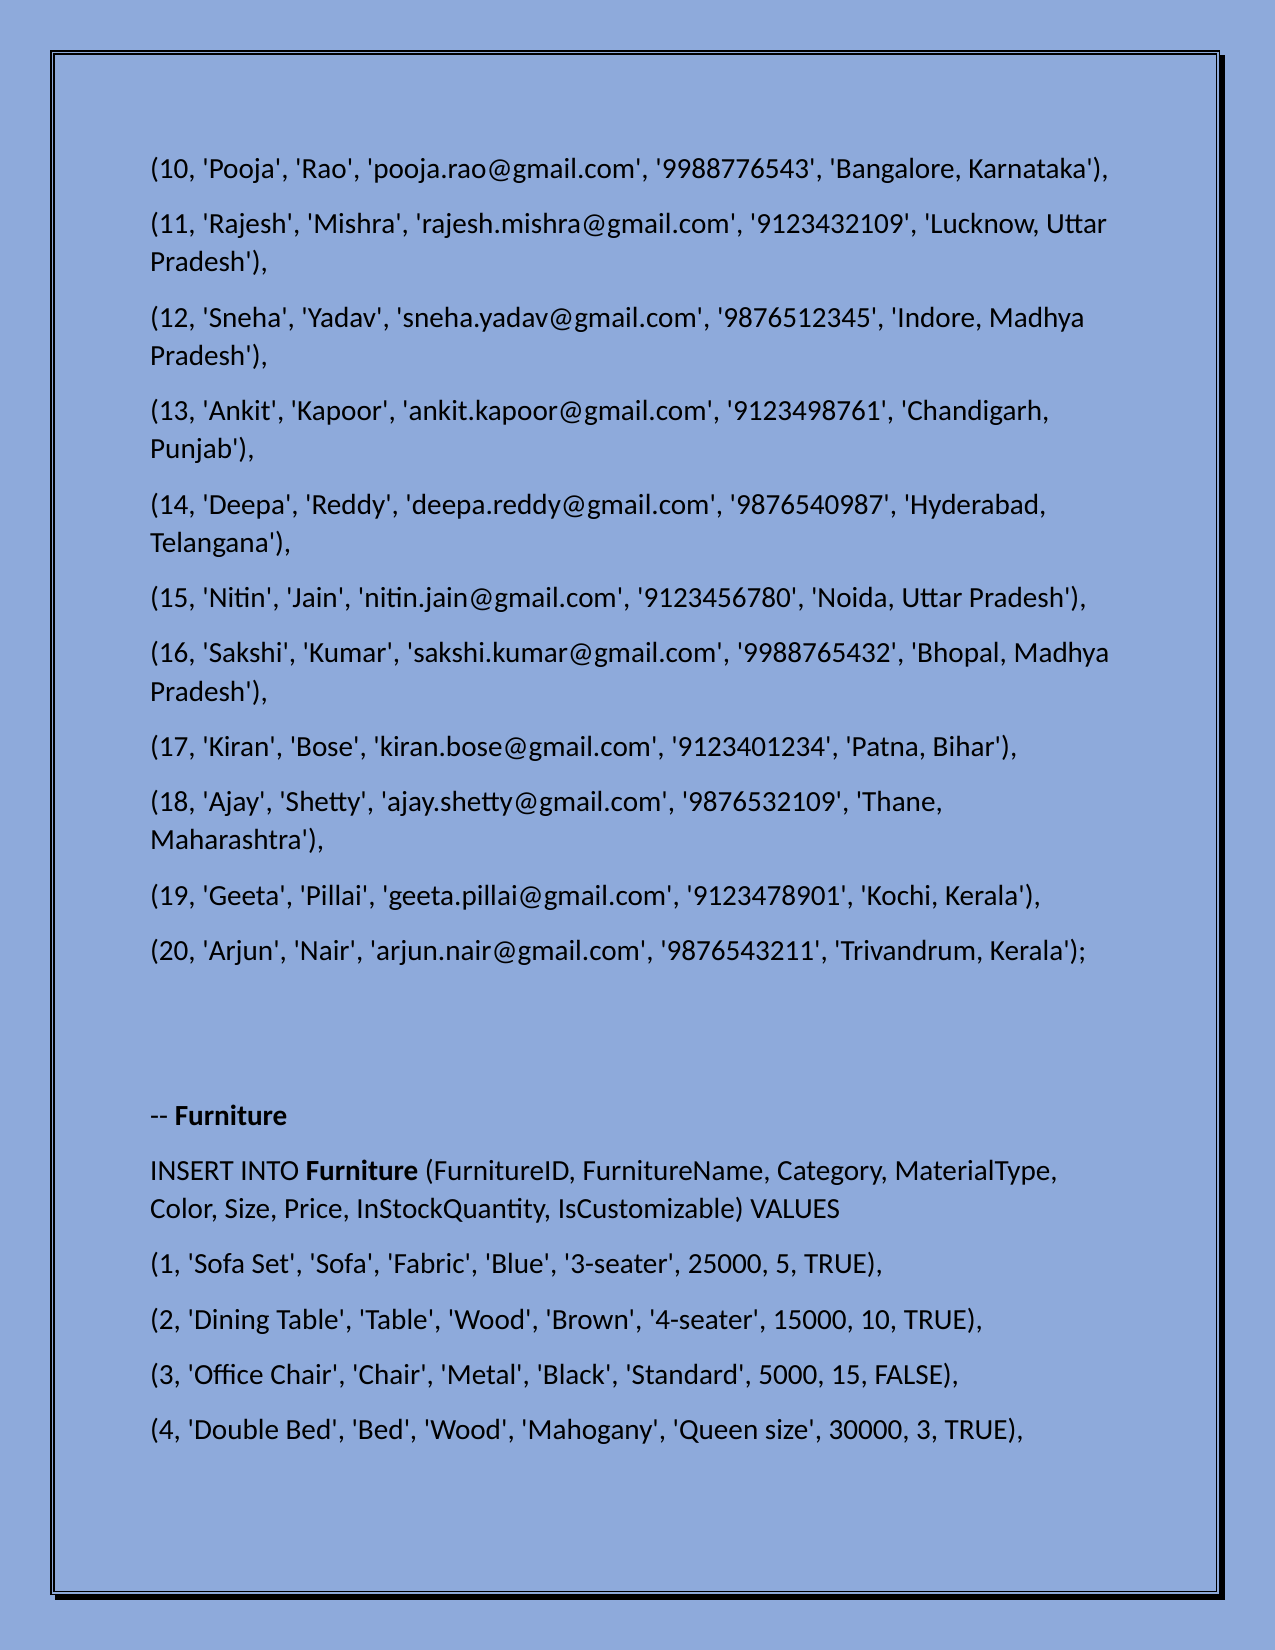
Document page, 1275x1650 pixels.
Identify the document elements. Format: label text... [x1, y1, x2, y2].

text (3, 'Office Chair', 'Chair', 'Metal', 'Black', 'Standard', 5000, 15, FALSE), [150, 1356, 1120, 1391]
text (15, 'Nitin', 'Jain', 'nitin.jain@gmail.com', '9123456780', 'Noida, Uttar Pradesh'), [150, 579, 1120, 615]
text (2, 'Dining Table', 'Table', 'Wood', 'Brown', '4-seater', 15000, 10, TRUE), [150, 1301, 1120, 1336]
text (18, 'Ajay', 'Shetty', 'ajay.shetty@gmail.com', '9876532109', 'Thane, Maharashtra'), [150, 783, 1120, 857]
text (19, 'Geeta', 'Pillai', 'geeta.pillai@gmail.com', '9123478901', 'Kochi, Kerala'), [150, 877, 1120, 912]
text -- Furniture [150, 1097, 1120, 1133]
text (16, 'Sakshi', 'Kumar', 'sakshi.kumar@gmail.com', '9988765432', 'Bhopal, Madhya Pradesh'), [150, 634, 1120, 708]
text (1, 'Sofa Set', 'Sofa', 'Fabric', 'Blue', '3-seater', 25000, 5, TRUE), [150, 1246, 1120, 1281]
text (11, 'Rajesh', 'Mishra', 'rajesh.mishra@gmail.com', '9123432109', 'Lucknow, Uttar Pradesh'), [150, 205, 1120, 279]
text (17, 'Kiran', 'Bose', 'kiran.bose@gmail.com', '9123401234', 'Patna, Bihar'), [150, 728, 1120, 763]
text (14, 'Deepa', 'Reddy', 'deepa.reddy@gmail.com', '9876540987', 'Hyderabad, Telangana'), [150, 486, 1120, 560]
text INSERT INTO Furniture (FurnitureID, FurnitureName, Category, MaterialType, Color, Size, Price, InStockQuantity, IsCustomizable) VALUES [150, 1152, 1120, 1226]
text (4, 'Double Bed', 'Bed', 'Wood', 'Mahogany', 'Queen size', 30000, 3, TRUE), [150, 1411, 1120, 1447]
text (13, 'Ankit', 'Kapoor', 'ankit.kapoor@gmail.com', '9123498761', 'Chandigarh, Punjab'), [150, 392, 1120, 466]
text (20, 'Arjun', 'Nair', 'arjun.nair@gmail.com', '9876543211', 'Trivandrum, Kerala'); [150, 932, 1120, 967]
text (12, 'Sneha', 'Yadav', 'sneha.yadav@gmail.com', '9876512345', 'Indore, Madhya Pradesh'), [150, 299, 1120, 373]
text (10, 'Pooja', 'Rao', 'pooja.rao@gmail.com', '9988776543', 'Bangalore, Karnataka'), [150, 150, 1120, 186]
